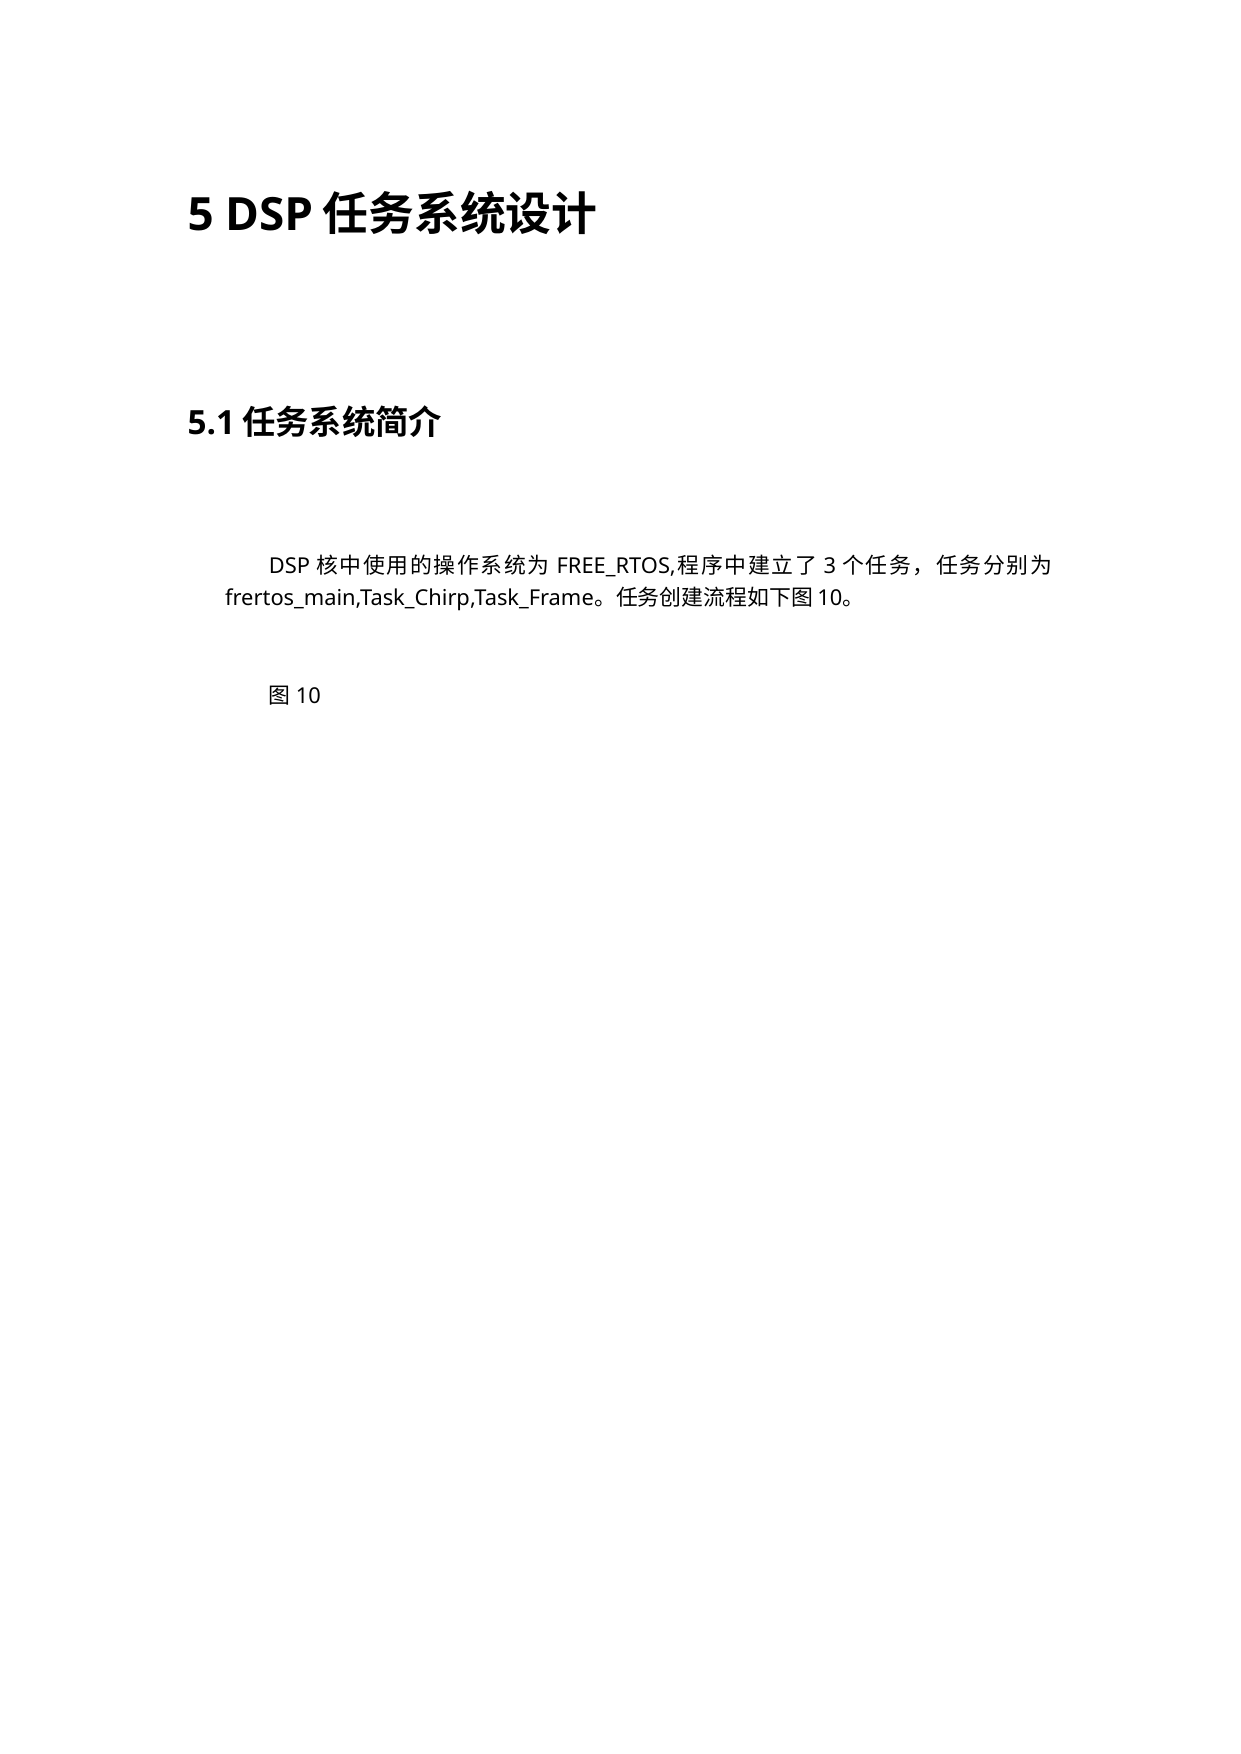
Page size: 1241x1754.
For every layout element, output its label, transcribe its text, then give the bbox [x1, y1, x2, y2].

list DSP核中使用的操作系统为FREE_RTOS,程序中建立了3个任务，任务分别为frertos_main,Task_Chirp,Task_Frame。任务创建流程如下图10。 [225, 547, 1053, 612]
subtitle DSP任务系统设计 [187, 162, 1053, 259]
list 图 10 [225, 677, 1053, 710]
subtitle 5.1任务系统简介 [187, 388, 1053, 453]
